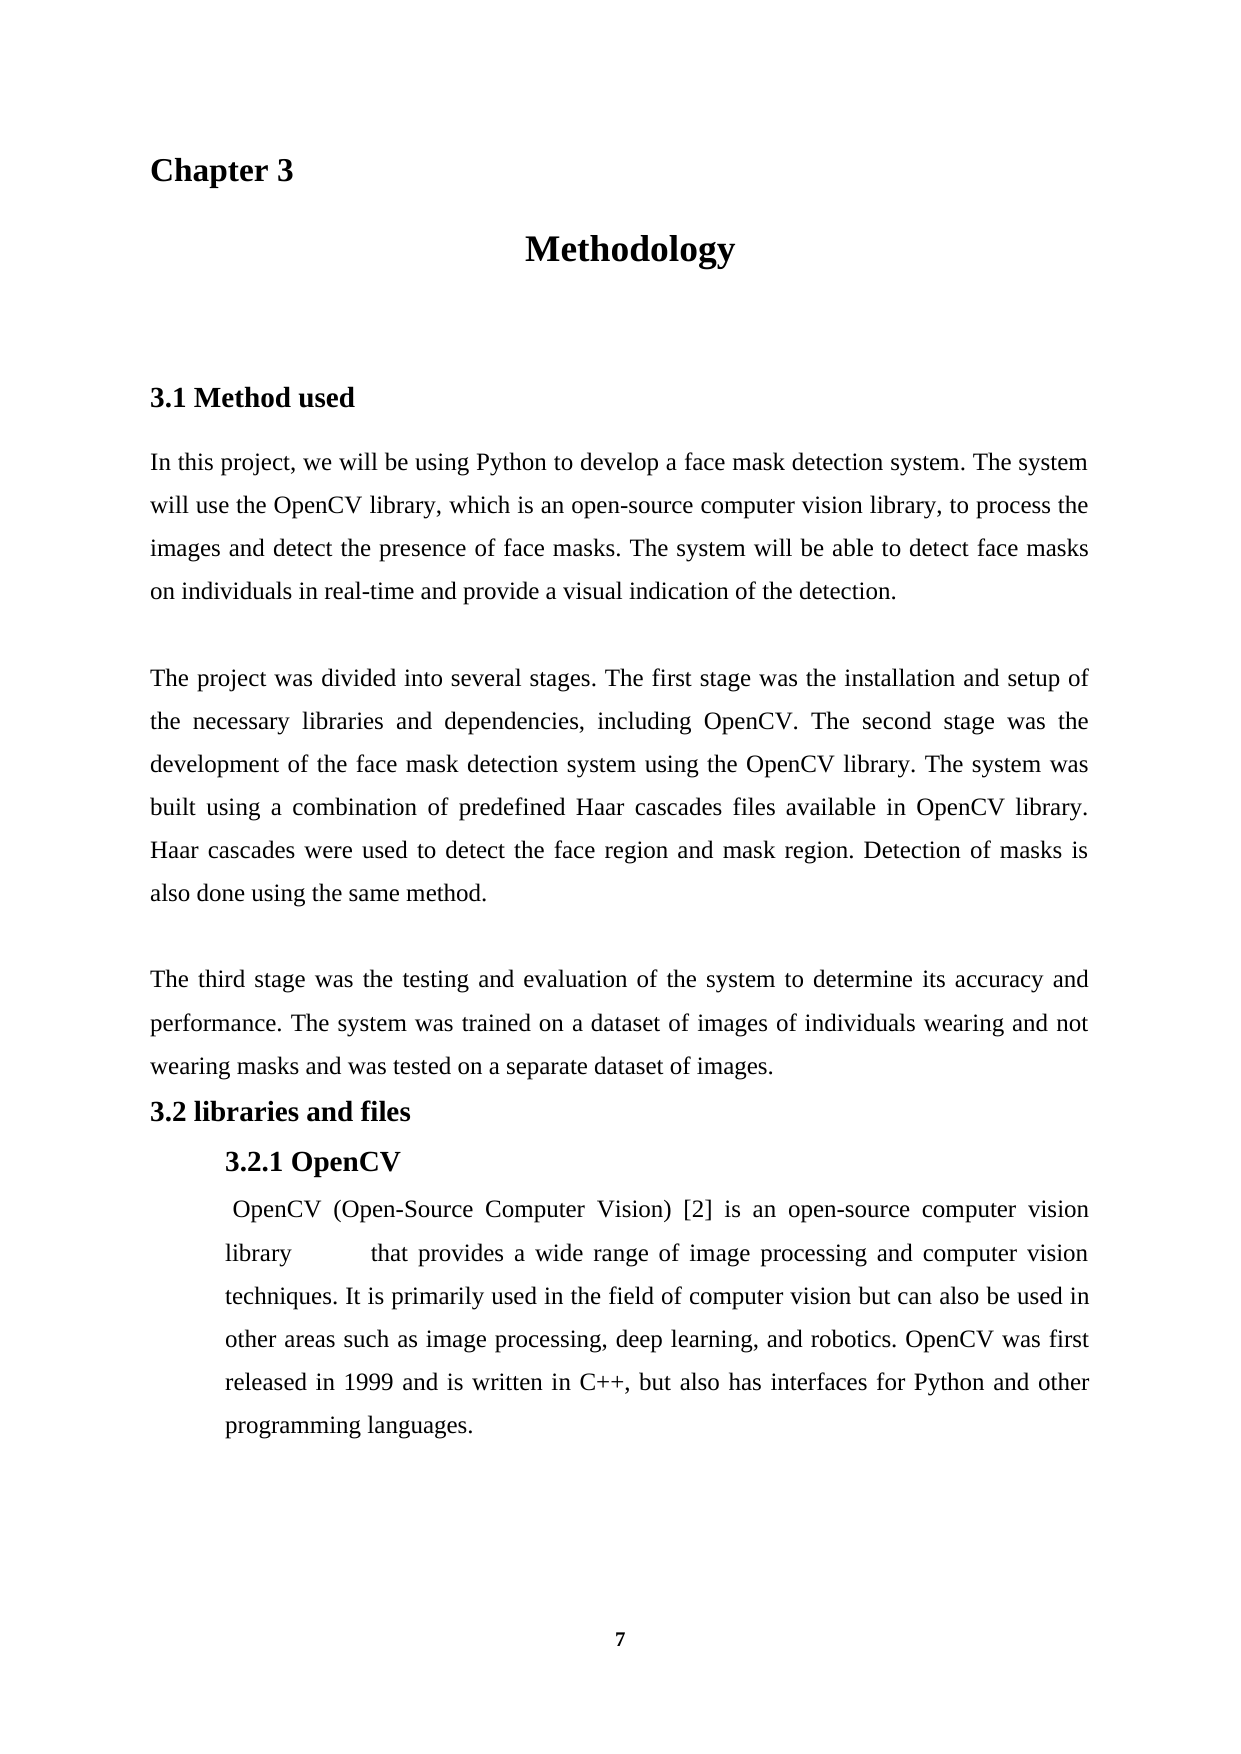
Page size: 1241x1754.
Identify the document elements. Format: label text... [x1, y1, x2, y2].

text 3.1 Method used [150, 380, 1090, 413]
text The third stage was the testing and evaluation of the system to determine its accuracy and performance. The system was trained on a dataset of images of individuals wearing and not wearing masks and was tested on a separate dataset of images. [150, 964, 1090, 1079]
text Chapter 3 [150, 150, 1090, 188]
text In this project, we will be using Python to develop a face mask detection system. The system will use the OpenCV library, which is an open-source computer vision library, to process the images and detect the presence of face masks. The system will be able to detect face masks on individuals in real-time and provide a visual indication of the detection. [150, 447, 1090, 605]
text OpenCV (Open-Source Computer Vision) [2] is an open-source computer vision library that provides a wide range of image processing and computer vision techniques. It is primarily used in the field of computer vision but can also be used in other areas such as image processing, deep learning, and robotics. OpenCV was first released in 1999 and is written in C++, but also has interfaces for Python and other programming languages. [225, 1194, 1090, 1439]
text The project was divided into several stages. The first stage was the installation and setup of the necessary libraries and dependencies, including OpenCV. The second stage was the development of the face mask detection system using the OpenCV library. The system was built using a combination of predefined Haar cascades files available in OpenCV library. Haar cascades were used to detect the face region and mask region. Detection of masks is also done using the same method. [150, 663, 1090, 907]
text 3.2.1 OpenCV [150, 1144, 1090, 1178]
text 3.2 libraries and files [150, 1094, 1090, 1127]
text Methodology [450, 227, 1090, 270]
